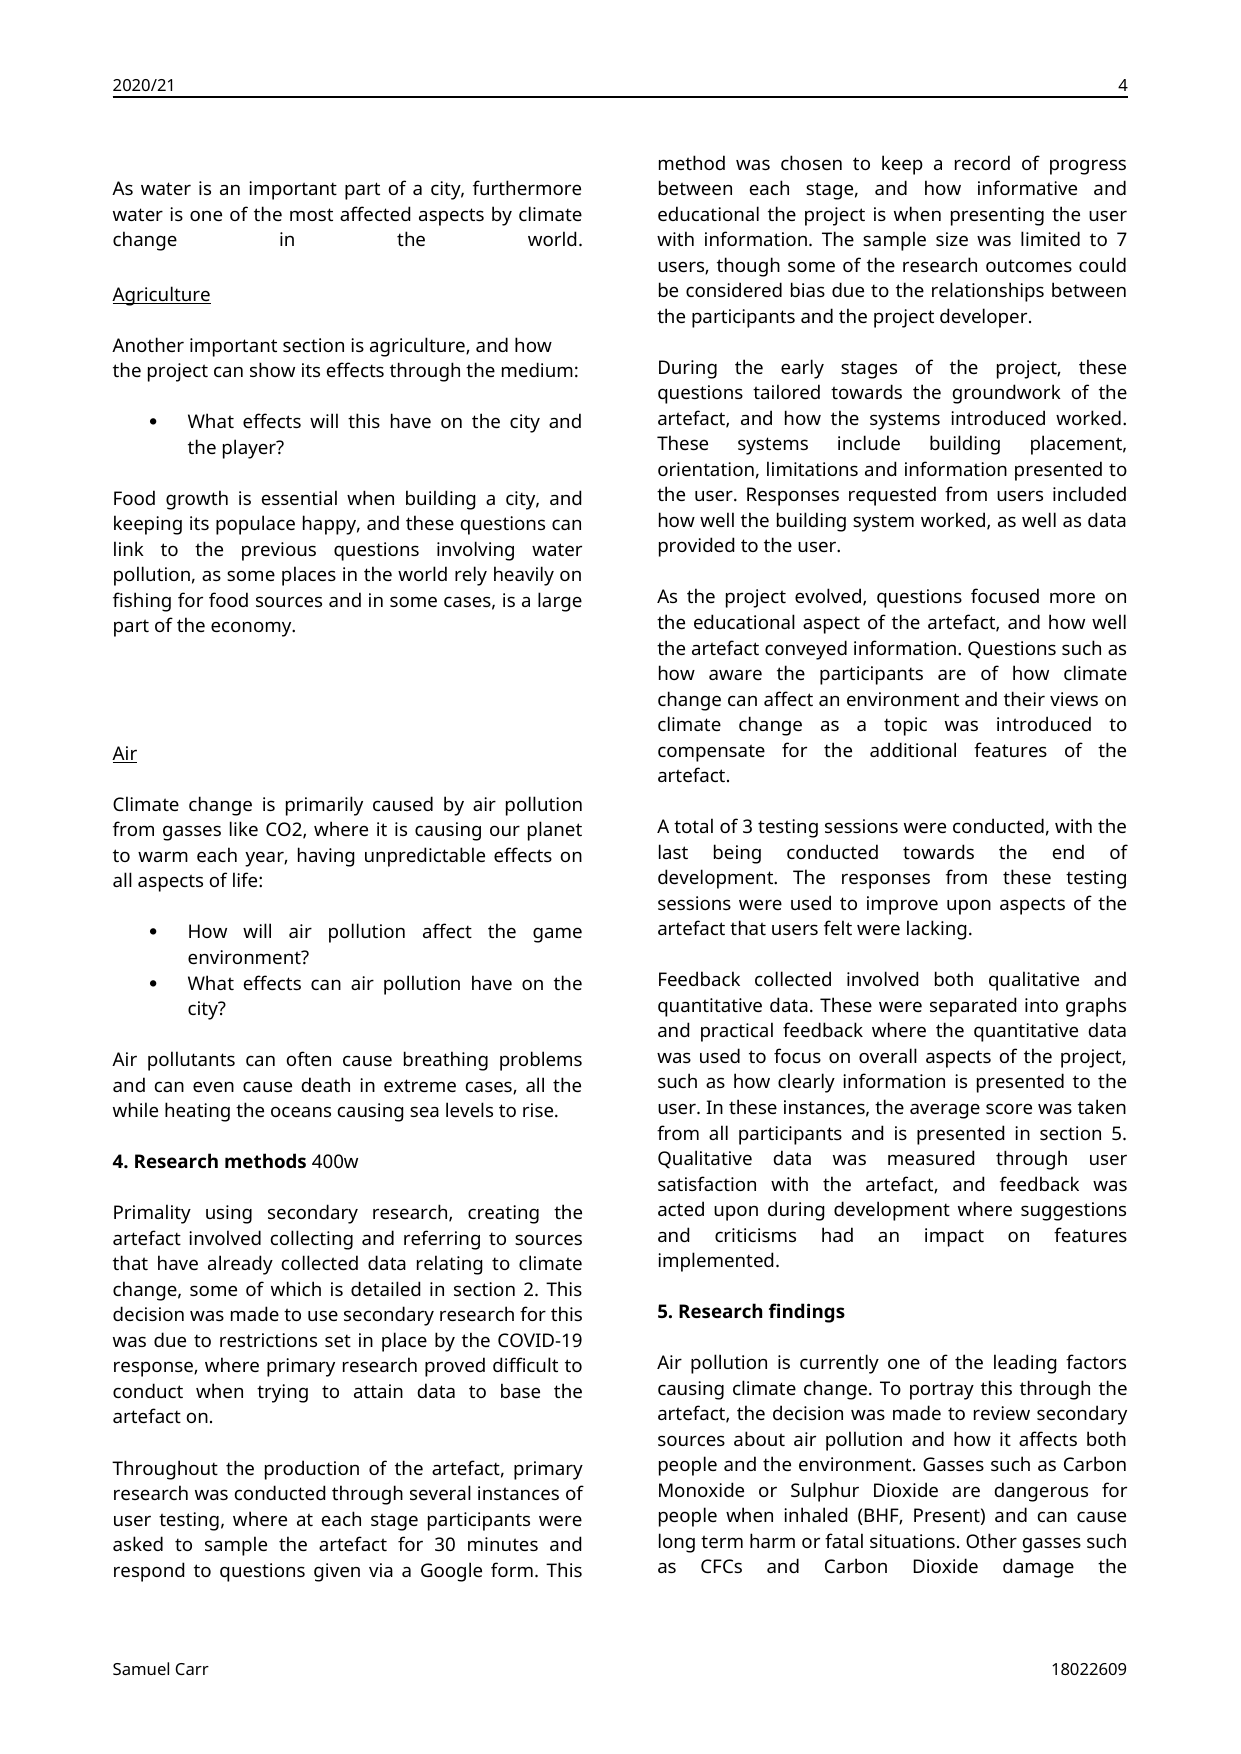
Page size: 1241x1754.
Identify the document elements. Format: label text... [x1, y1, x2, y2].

text As water is an important part of a city, furthermore water is one of the most affected aspects by climate change in the world. [112, 176, 583, 281]
text A total of 3 testing sessions were conducted, with the last being conducted towards the end of development. The responses from these testing sessions were used to improve upon aspects of the artefact that users felt were lacking. [657, 813, 1128, 941]
list What effects can air pollution have on the city? [150, 970, 583, 1021]
list How will air pollution affect the game environment? [150, 919, 583, 970]
text 5. Research findings [657, 1273, 1128, 1324]
text During the early stages of the project, these questions tailored towards the groundwork of the artefact, and how the systems introduced worked. These systems include building placement, orientation, limitations and information presented to the user. Responses requested from users included how well the building system worked, as well as data provided to the user. [657, 354, 1128, 558]
text As the project evolved, questions focused more on the educational aspect of the artefact, and how well the artefact conveyed information. Questions such as how aware the participants are of how climate change can affect an environment and their views on climate change as a topic was introduced to compensate for the additional features of the artefact. [657, 584, 1128, 788]
text Primality using secondary research, creating the artefact involved collecting and referring to sources that have already collected data relating to climate change, some of which is detailed in section 2. This decision was made to use secondary research for this was due to restrictions set in place by the COVID-19 response, where primary research proved difficult to conduct when trying to attain data to base the artefact on. [112, 1199, 583, 1429]
text Food growth is essential when building a city, and keeping its populace happy, and these questions can link to the previous questions involving water pollution, as some places in the world rely heavily on fishing for food sources and in some cases, is a large part of the economy. [112, 485, 583, 638]
text Air pollutants can often cause breathing problems and can even cause death in extreme cases, all the while heating the oceans causing sea levels to rise. [112, 1046, 583, 1123]
list What effects will this have on the city and the player? [150, 408, 583, 459]
text Throughout the production of the artefact, primary research was conducted through several instances of user testing, where at each stage participants were asked to sample the artefact for 30 minutes and respond to questions given via a Google form. This method was chosen to keep a record of progress between each stage, and how informative and educational the project is when presenting the user with information. The sample size was limited to 7 users, though some of the research outcomes could be considered bias due to the relationships between the participants and the project developer. [112, 1455, 583, 1582]
text Air [112, 740, 583, 766]
text Agriculture [112, 281, 583, 306]
text 4. Research methods 400w [112, 1148, 583, 1174]
text Throughout the production of the artefact, primary research was conducted through several instances of user testing, where at each stage participants were asked to sample the artefact for 30 minutes and respond to questions given via a Google form. This method was chosen to keep a record of progress between each stage, and how informative and educational the project is when presenting the user with information. The sample size was limited to 7 users, though some of the research outcomes could be considered bias due to the relationships between the participants and the project developer. [657, 150, 1128, 329]
text Another important section is agriculture, and how [112, 332, 583, 357]
text Feedback collected involved both qualitative and quantitative data. These were separated into graphs and practical feedback where the quantitative data was used to focus on overall aspects of the project, such as how clearly information is presented to the user. In these instances, the average score was taken from all participants and is presented in section 5. Qualitative data was measured through user satisfaction with the artefact, and feedback was acted upon during development where suggestions and criticisms had an impact on features implemented. [657, 967, 1128, 1273]
text the project can show its effects through the medium: [112, 357, 583, 383]
text Climate change is primarily caused by air pollution from gasses like CO2, where it is causing our planet to warm each year, having unpredictable effects on all aspects of life: [112, 791, 583, 893]
